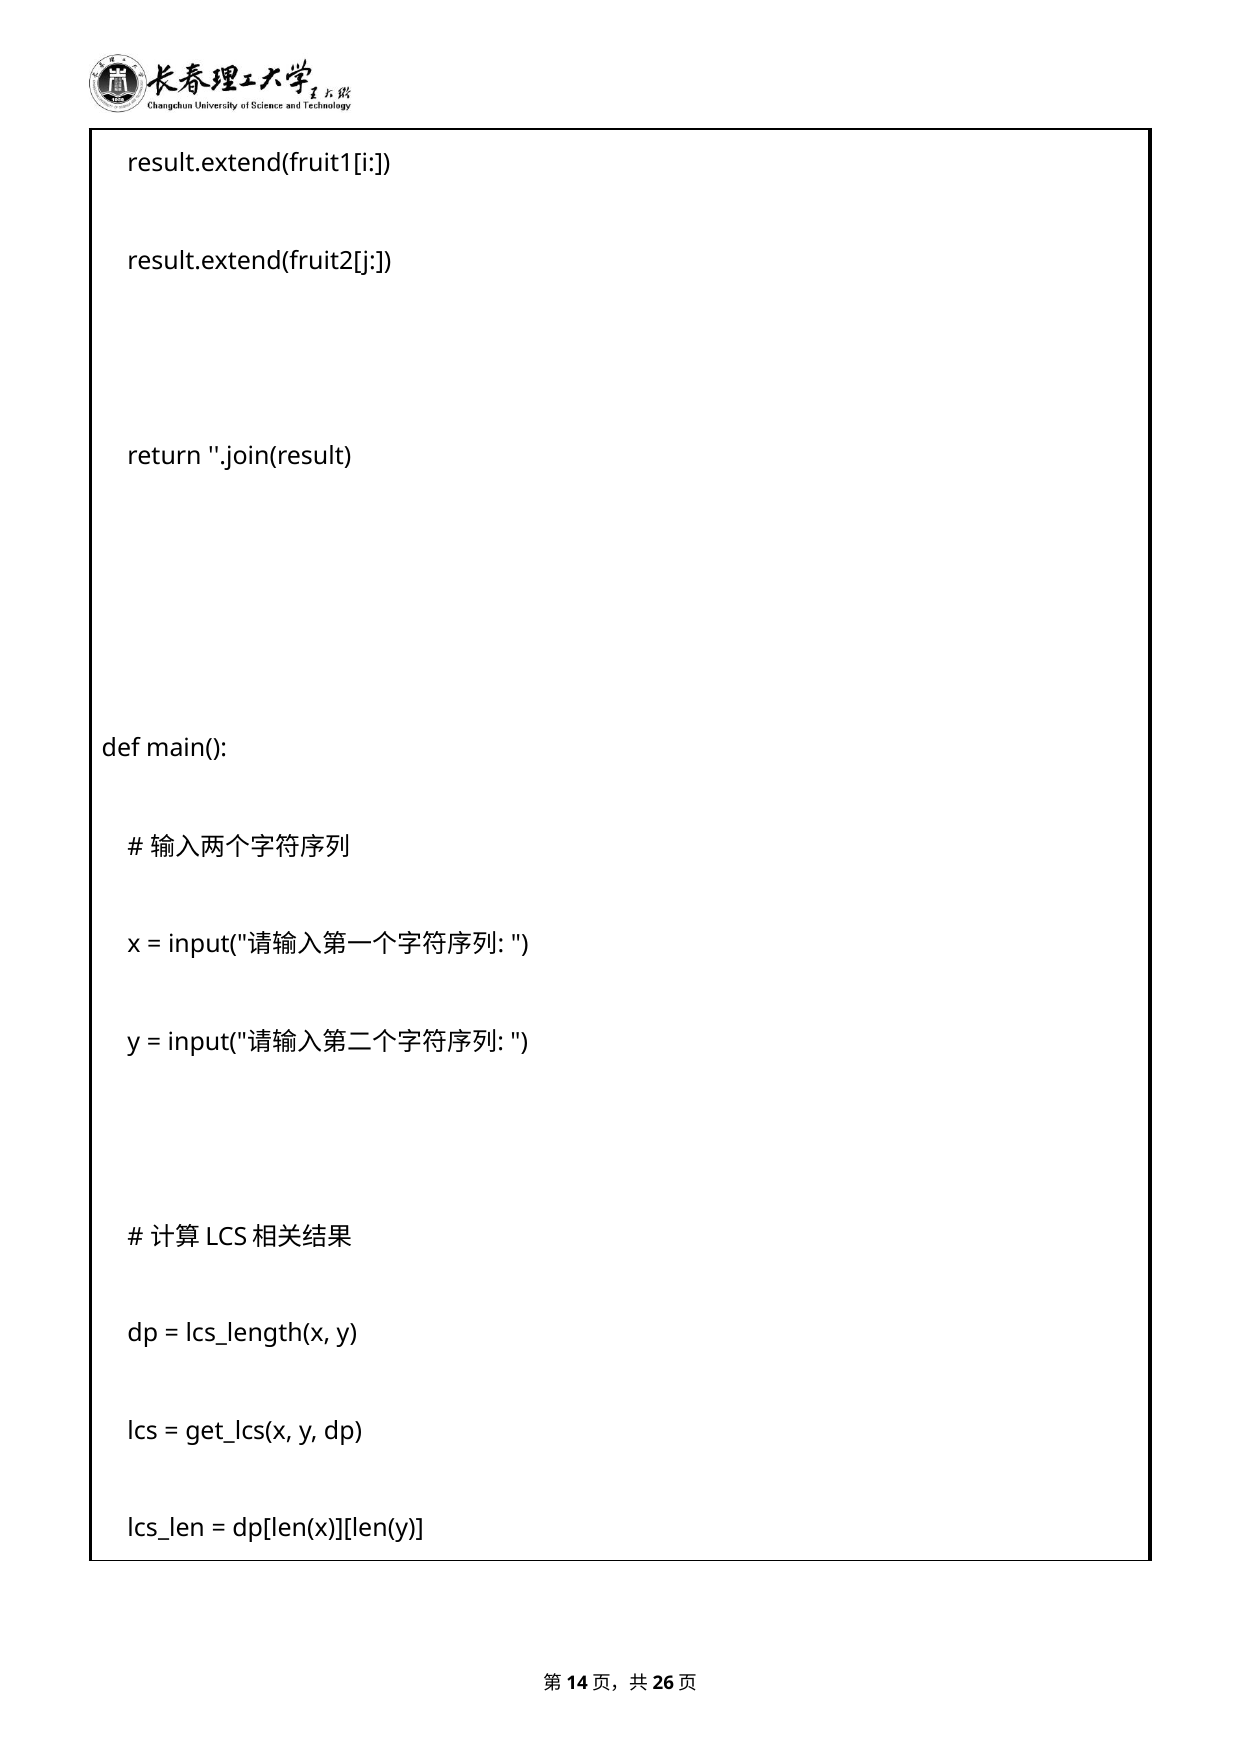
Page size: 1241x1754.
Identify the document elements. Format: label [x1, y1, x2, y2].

table_cell [92, 130, 1148, 1559]
picture [88, 53, 355, 113]
